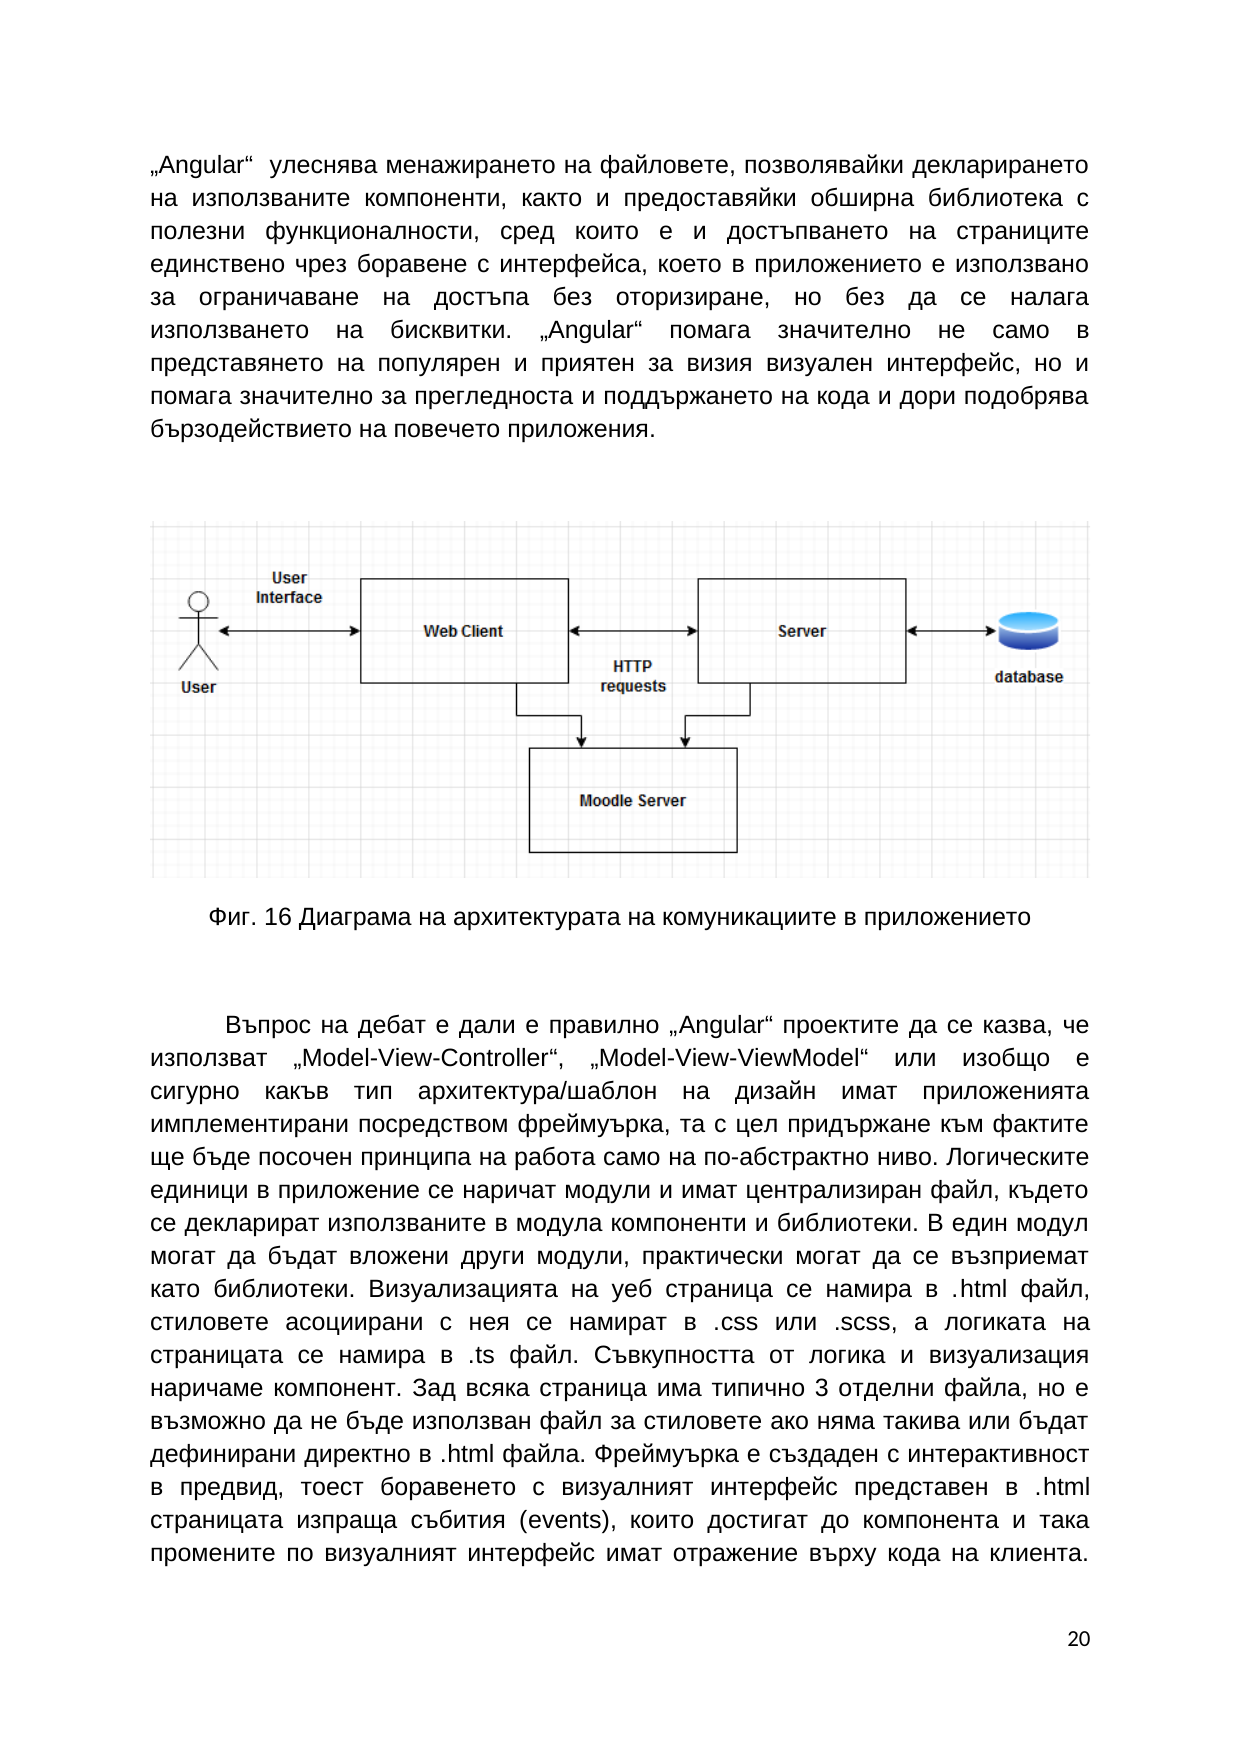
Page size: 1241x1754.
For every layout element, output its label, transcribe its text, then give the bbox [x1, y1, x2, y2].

picture [150, 521, 1091, 878]
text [150, 1010, 1090, 1567]
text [150, 150, 1090, 443]
text Фиг. 16 Диаграма на архитектурата на комуникациите в приложението [150, 902, 1090, 931]
